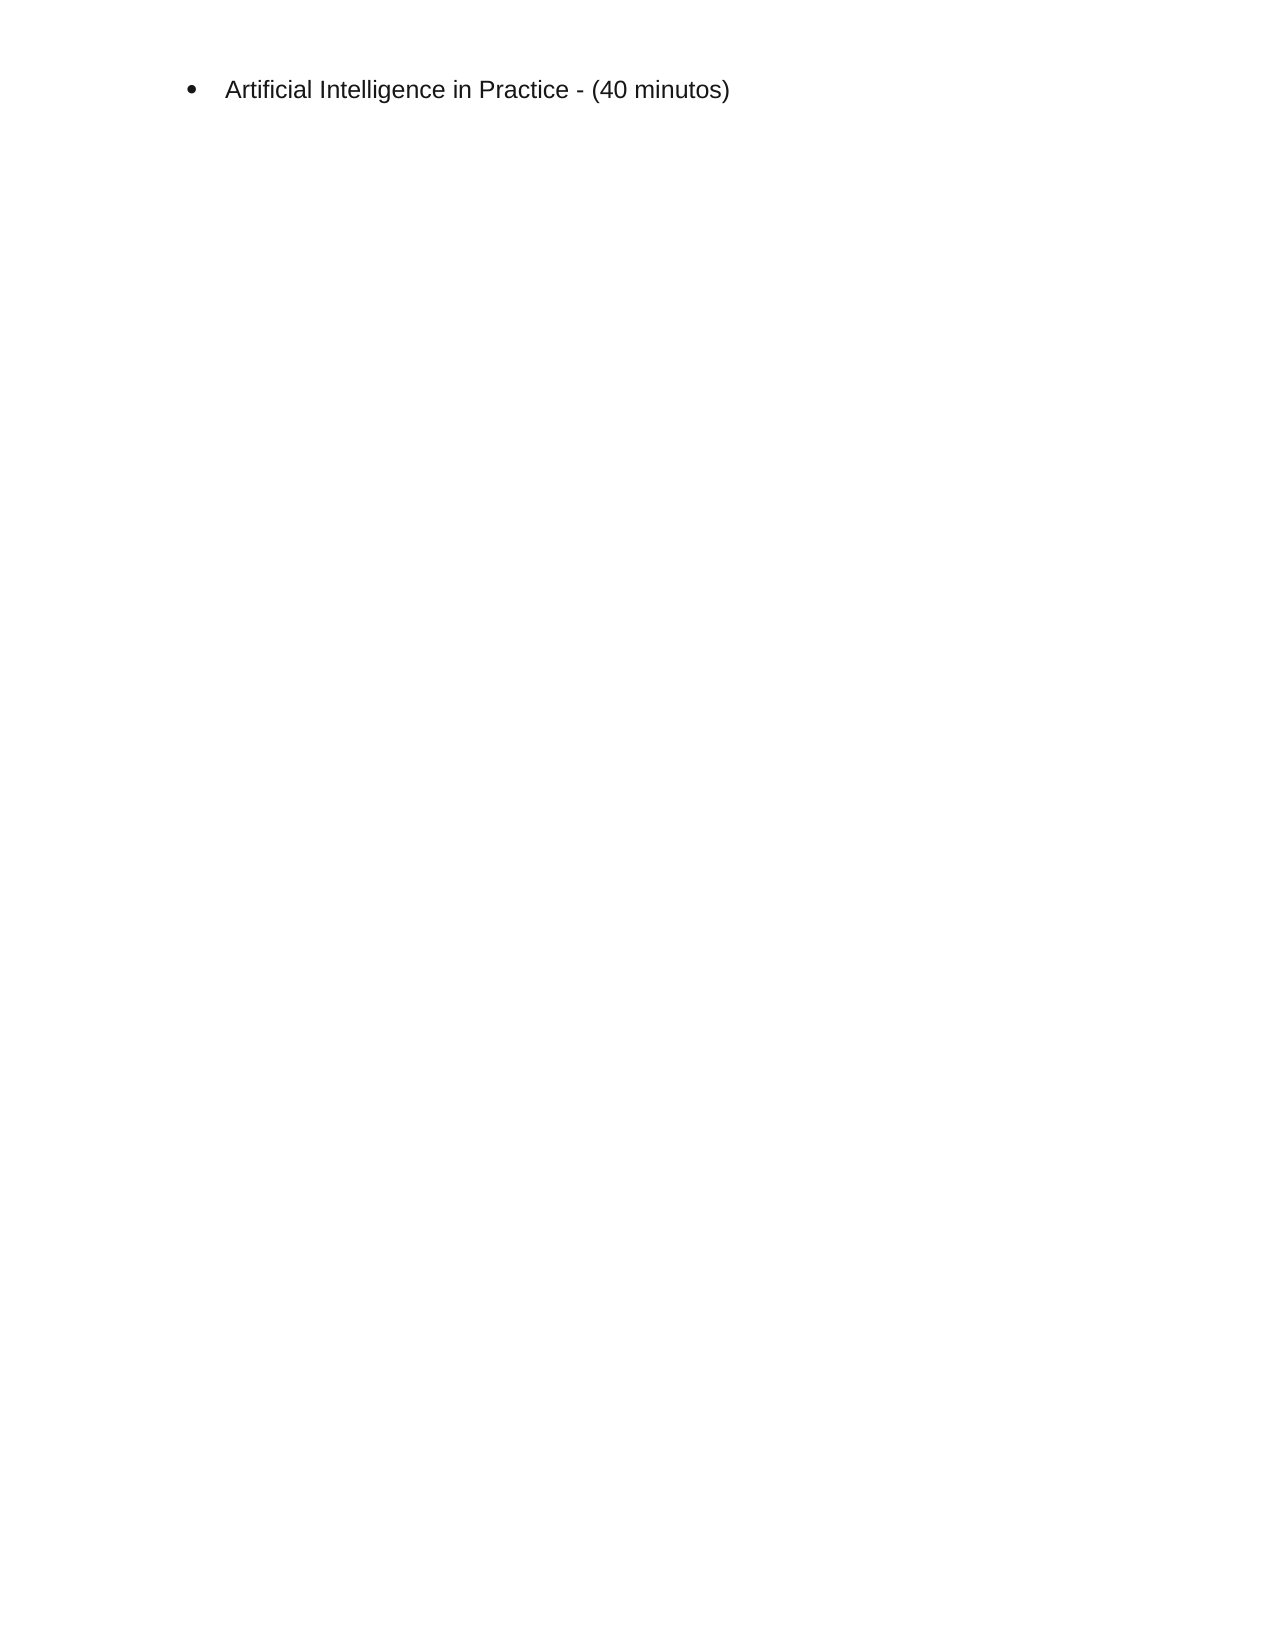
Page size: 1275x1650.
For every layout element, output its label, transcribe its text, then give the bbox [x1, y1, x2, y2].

list Artificial Intelligence in Practice - (40 minutos) [187, 75, 1200, 104]
